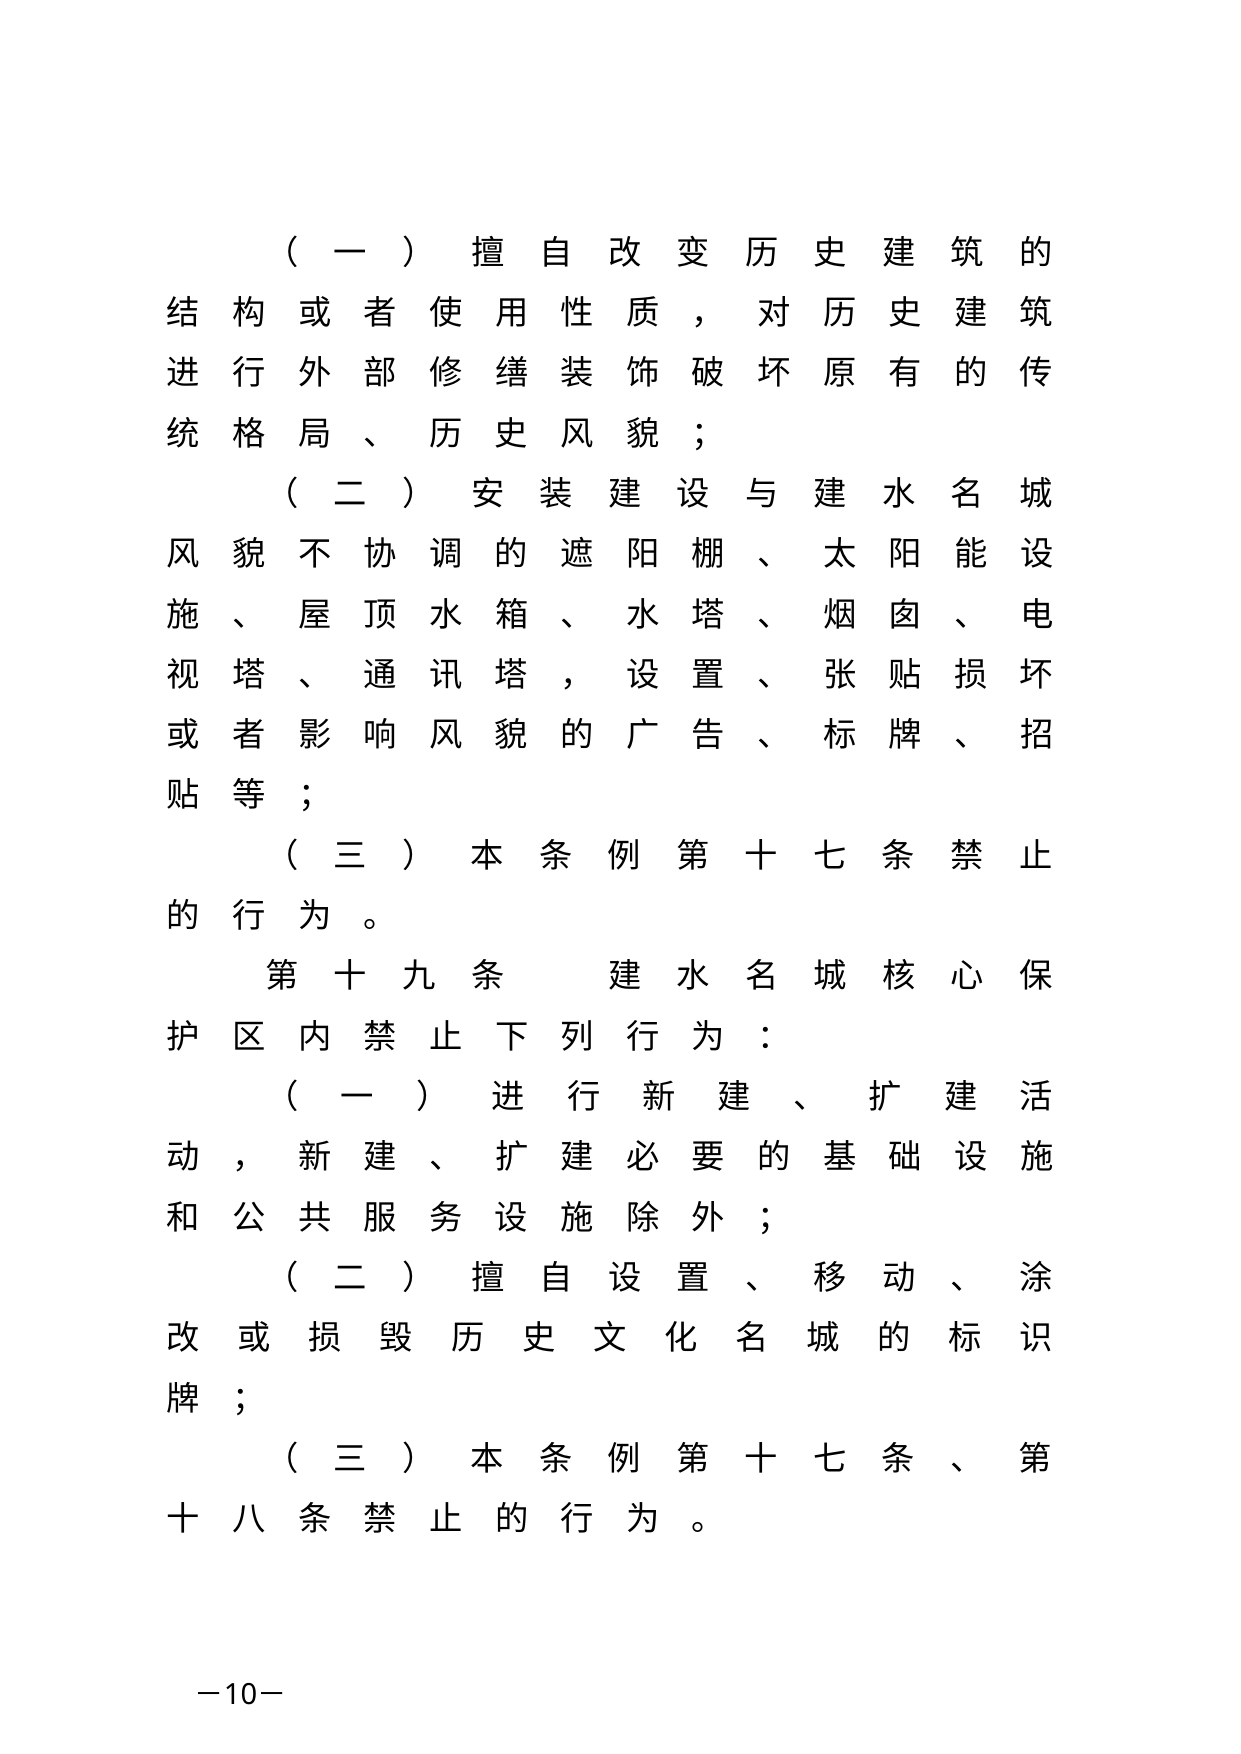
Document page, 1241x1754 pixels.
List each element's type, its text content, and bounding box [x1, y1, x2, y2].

text （一）擅自改变历史建筑的结构或者使用性质，对历史建筑进行外部修缮装饰破坏原有的传统格局、历史风貌； [167, 219, 1085, 461]
text 第十九条 建水名城核心保护区内禁止下列行为： [167, 943, 1085, 1064]
text （一）进行新建、扩建活动，新建、扩建必要的基础设施和公共服务设施除外； [167, 1064, 1085, 1245]
text （二）安装建设与建水名城风貌不协调的遮阳棚、太阳能设施、屋顶水箱、水塔、烟囱、电视塔、通讯塔，设置、张贴损坏或者影响风貌的广告、标牌、招贴等； [167, 461, 1085, 822]
text （三）本条例第十七条、第十八条禁止的行为。 [167, 1426, 1085, 1546]
text （三）本条例第十七条禁止的行为。 [167, 822, 1085, 943]
text （二）擅自设置、移动、涂改或损毁历史文化名城的标识牌； [167, 1245, 1085, 1426]
